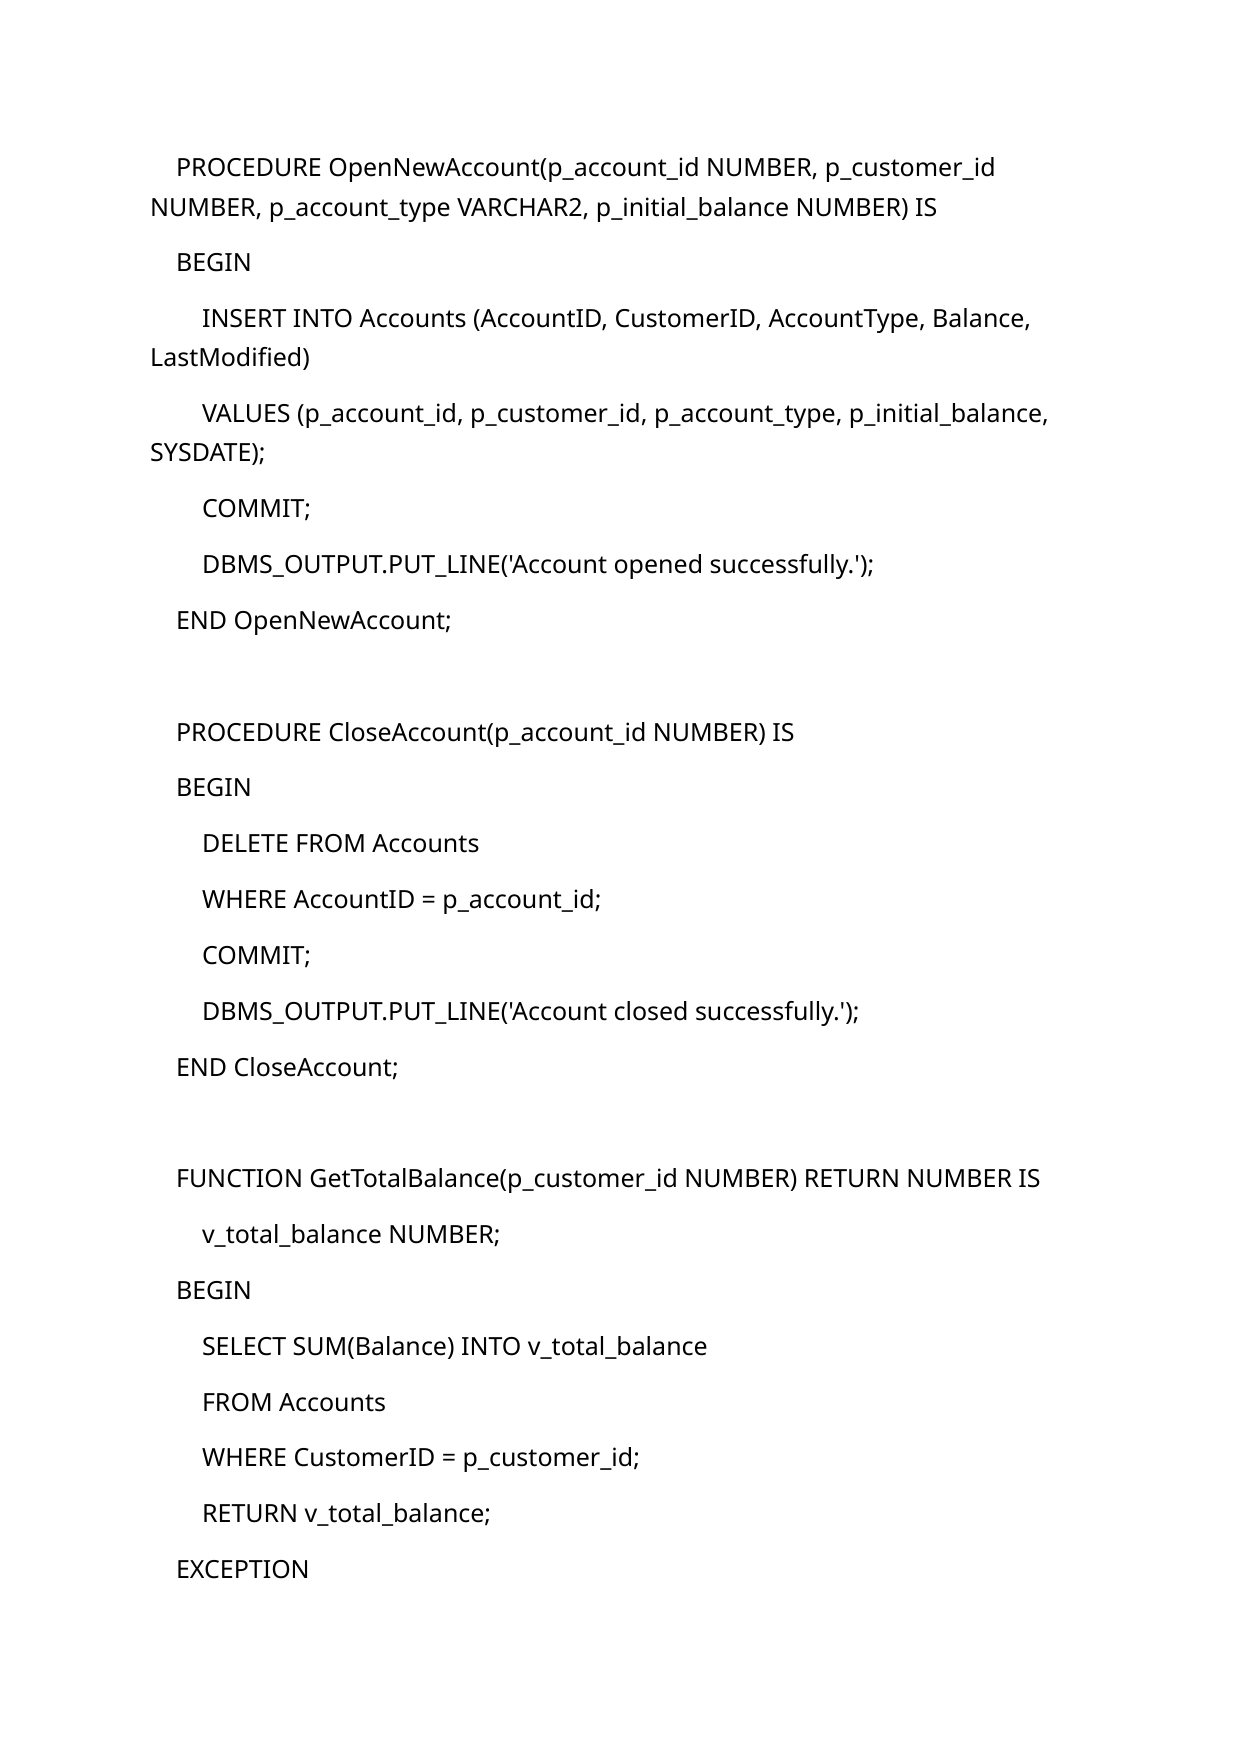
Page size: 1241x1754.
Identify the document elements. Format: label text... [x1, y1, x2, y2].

text DELETE FROM Accounts [150, 826, 1090, 860]
text INSERT INTO Accounts (AccountID, CustomerID, AccountType, Balance, LastModified) [150, 301, 1090, 374]
text v_total_balance NUMBER; [150, 1217, 1090, 1251]
text RETURN v_total_balance; [150, 1496, 1090, 1530]
text FROM Accounts [150, 1384, 1090, 1418]
text END OpenNewAccount; [150, 602, 1090, 637]
text VALUES (p_account_id, p_customer_id, p_account_type, p_initial_balance, SYSDATE); [150, 396, 1090, 469]
text WHERE CustomerID = p_customer_id; [150, 1440, 1090, 1474]
text PROCEDURE CloseAccount(p_account_id NUMBER) IS [150, 714, 1090, 748]
text DBMS_OUTPUT.PUT_LINE('Account closed successfully.'); [150, 993, 1090, 1027]
text FUNCTION GetTotalBalance(p_customer_id NUMBER) RETURN NUMBER IS [150, 1161, 1090, 1195]
text SELECT SUM(Balance) INTO v_total_balance [150, 1328, 1090, 1362]
text BEGIN [150, 1272, 1090, 1307]
text EXCEPTION [150, 1552, 1090, 1586]
text COMMIT; [150, 937, 1090, 972]
text BEGIN [150, 770, 1090, 804]
text WHERE AccountID = p_account_id; [150, 882, 1090, 916]
text PROCEDURE OpenNewAccount(p_account_id NUMBER, p_customer_id NUMBER, p_account_type VARCHAR2, p_initial_balance NUMBER) IS [150, 150, 1090, 223]
text BEGIN [150, 245, 1090, 279]
text COMMIT; [150, 491, 1090, 525]
text DBMS_OUTPUT.PUT_LINE('Account opened successfully.'); [150, 547, 1090, 581]
text END CloseAccount; [150, 1049, 1090, 1083]
